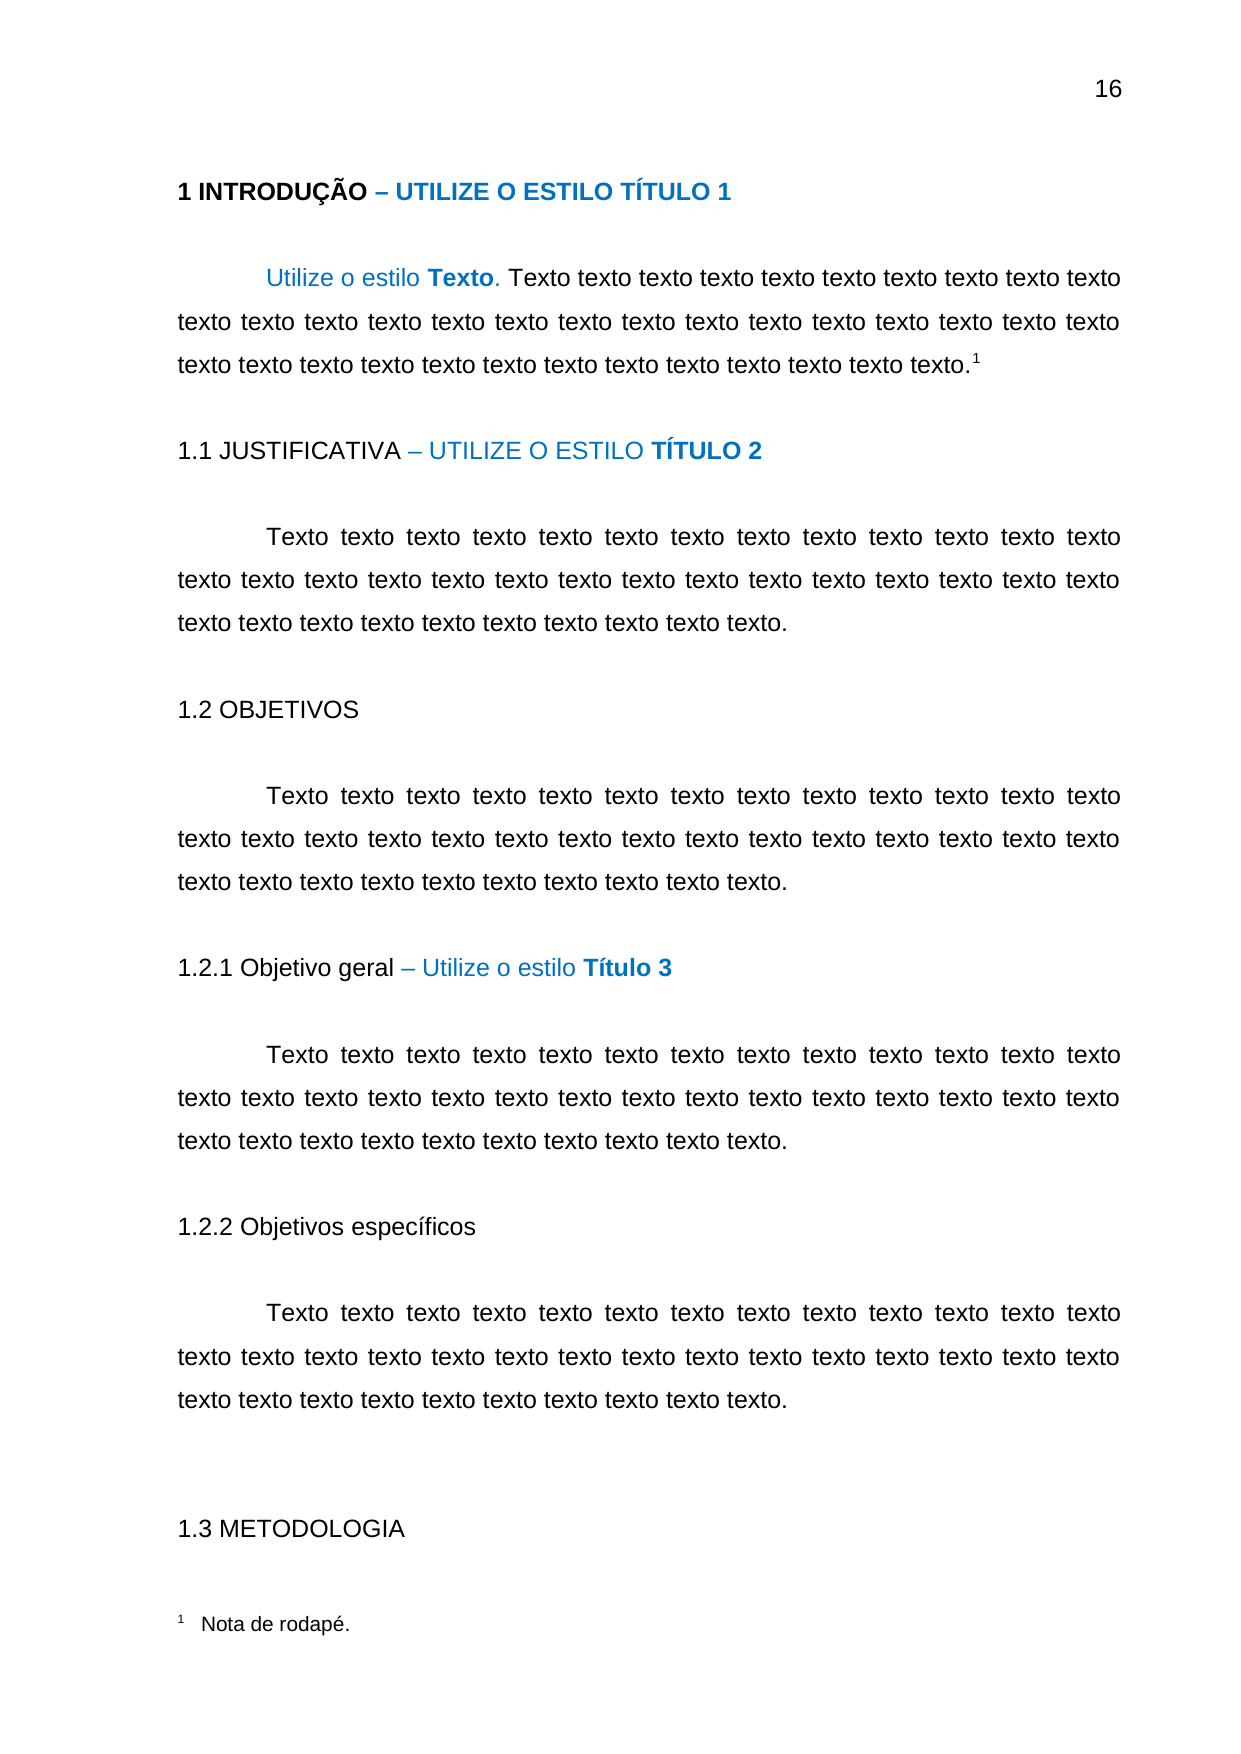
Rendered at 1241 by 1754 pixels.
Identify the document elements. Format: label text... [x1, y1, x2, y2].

subtitle INTRODUÇÃO – utilize o estilo título 1 [177, 177, 1122, 206]
subtitle Objetivo geral – Utilize o estilo Título 3 [177, 953, 1122, 982]
subtitle JUSTIFICATIVA – utilize o estilo título 2 [177, 436, 1122, 465]
subtitle Objetivos específicos [177, 1212, 1122, 1241]
text Utilize o estilo Texto. Texto texto texto texto texto texto texto texto texto texto texto texto texto texto texto texto texto texto texto texto texto texto texto texto texto texto texto texto texto texto texto texto texto texto texto texto texto texto. [177, 263, 1122, 378]
subtitle METODOLOGIA [177, 1514, 1122, 1543]
subtitle OBJETIVOS [177, 695, 1122, 723]
